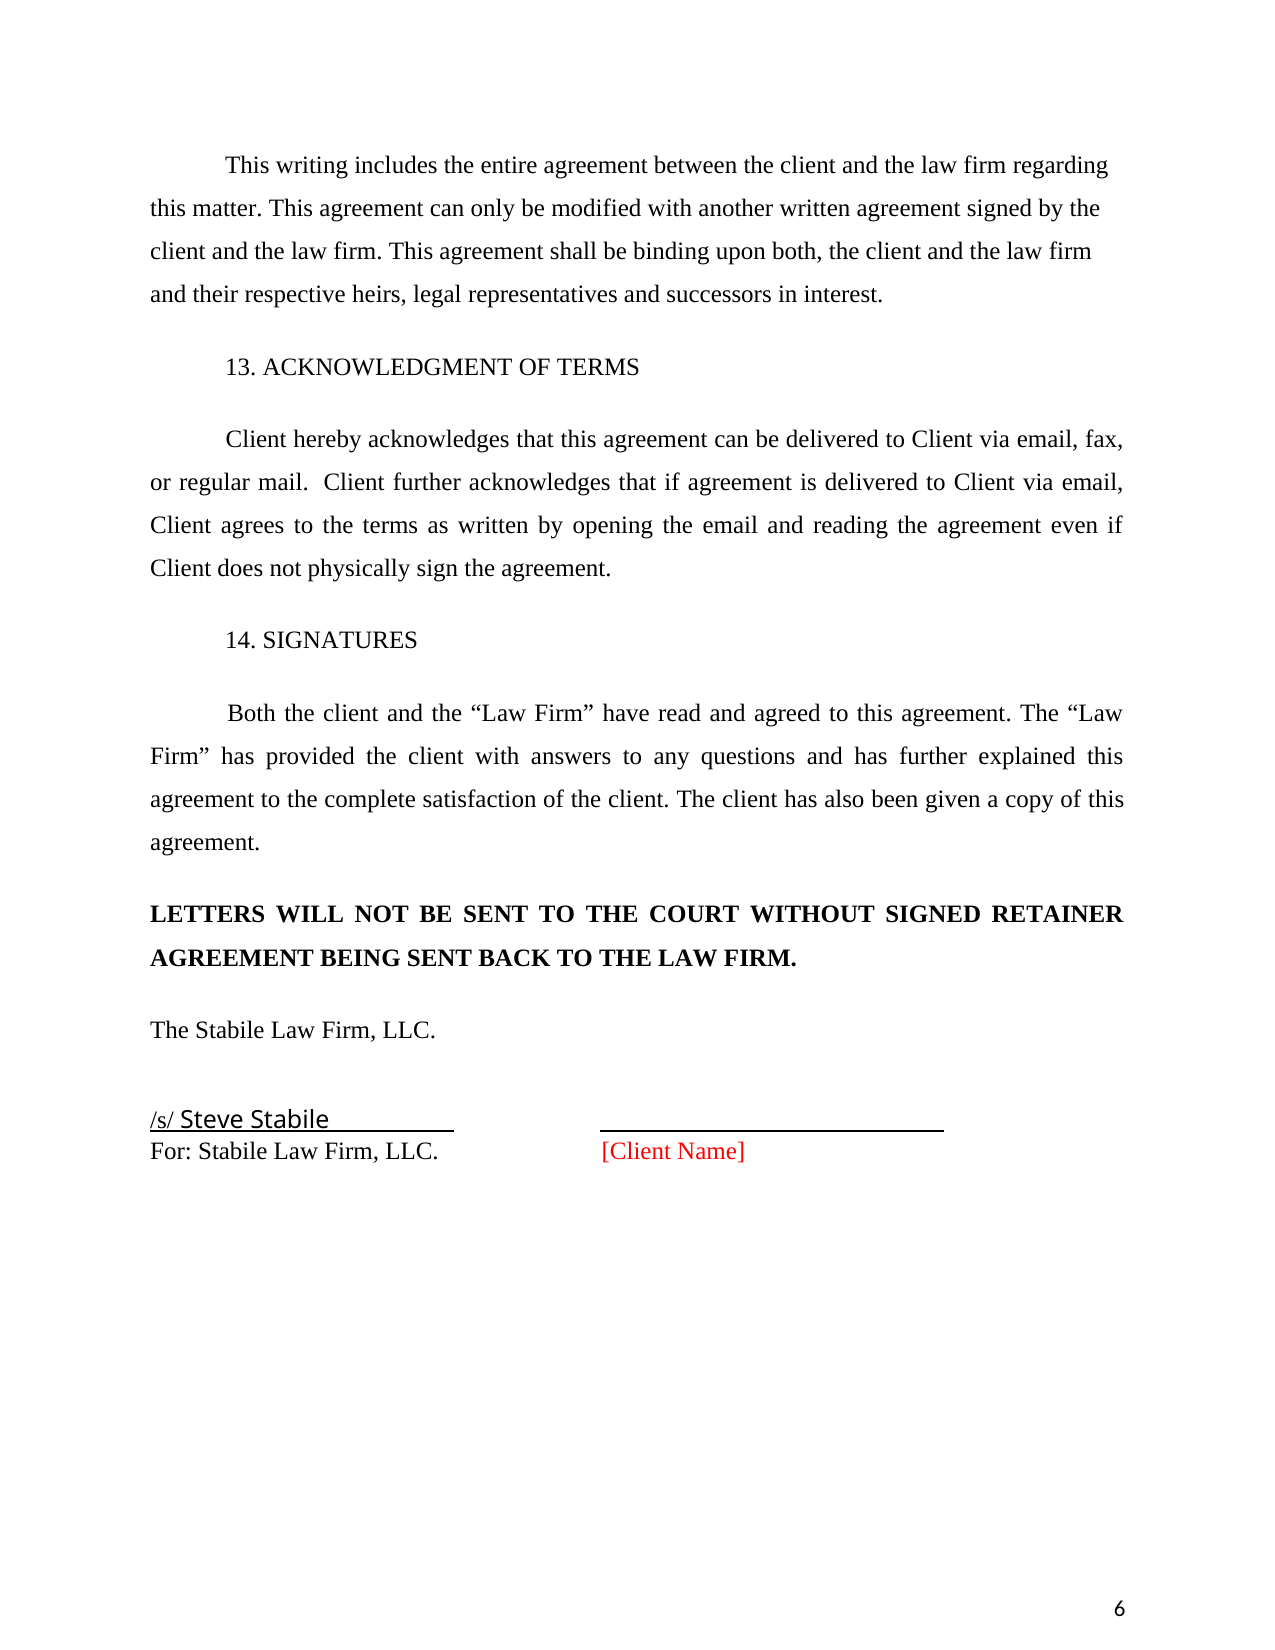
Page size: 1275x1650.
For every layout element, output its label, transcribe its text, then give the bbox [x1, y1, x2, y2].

text LETTERS WILL NOT BE SENT TO THE COURT WITHOUT SIGNED RETAINER AGREEMENT BEING SENT BACK TO THE LAW FIRM. [150, 899, 1125, 971]
text 13. ACKNOWLEDGMENT OF TERMS [150, 352, 1125, 380]
text The Stabile Law Firm, LLC. [150, 1015, 1125, 1044]
text /s/ Steve Stabile [150, 1102, 1125, 1136]
text Both the client and the “Law Firm” have read and agreed to this agreement. The “Law Firm” has provided the client with answers to any questions and has further explained this agreement to the complete satisfaction of the client. The client has also been given a copy of this agreement. [150, 698, 1125, 856]
text 14. SIGNATURES [150, 626, 1125, 654]
text Client hereby acknowledges that this agreement can be delivered to Client via email, fax, or regular mail. Client further acknowledges that if agreement is delivered to Client via email, Client agrees to the terms as written by opening the email and reading the agreement even if Client does not physically sign the agreement. [150, 424, 1125, 582]
text This writing includes the entire agreement between the client and the law firm regarding this matter. This agreement can only be modified with another written agreement signed by the client and the law firm. This agreement shall be binding upon both, the client and the law firm and their respective heirs, legal representatives and successors in interest. [150, 150, 1125, 308]
text For: Stabile Law Firm, LLC. [Client Name] [150, 1136, 1125, 1164]
